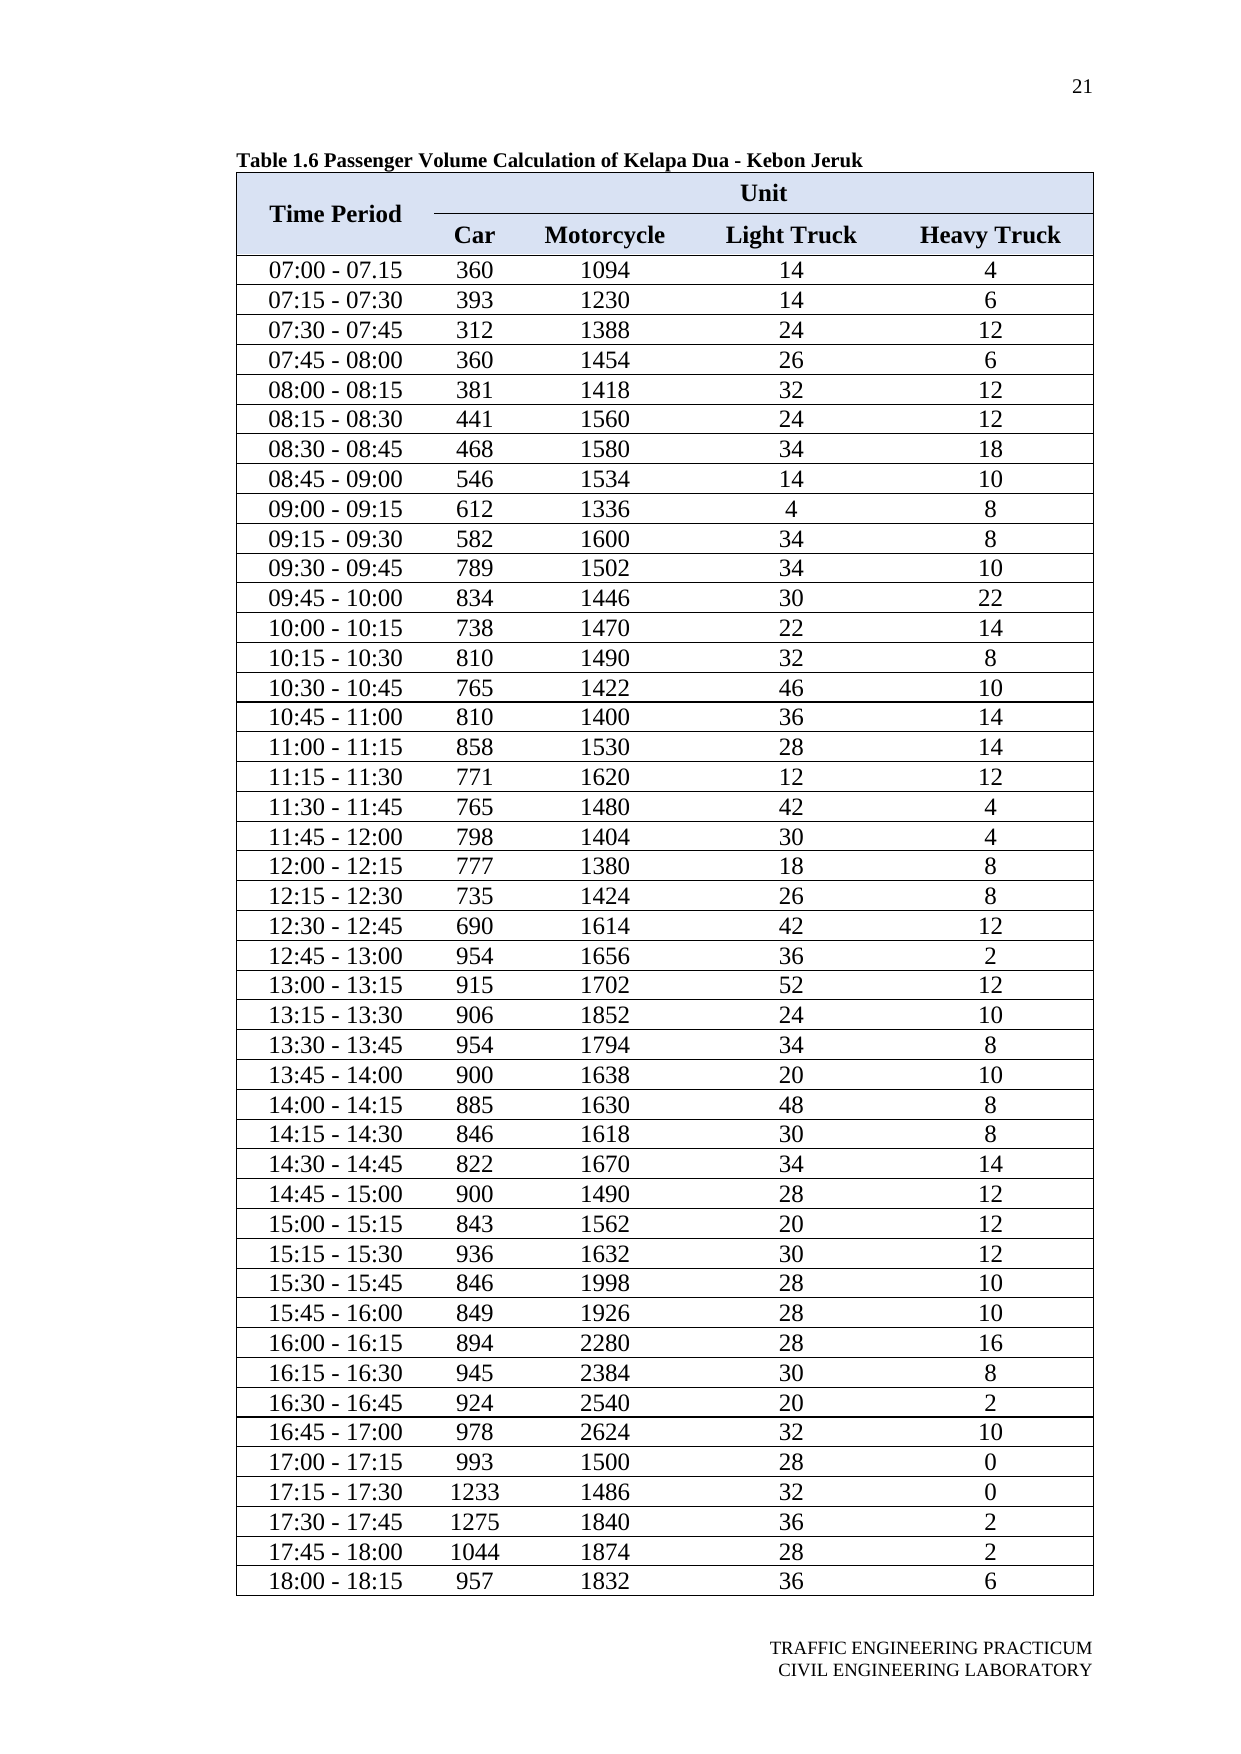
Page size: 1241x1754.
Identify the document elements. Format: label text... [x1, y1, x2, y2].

table_cell 8 [888, 1090, 1093, 1118]
table_cell 885 [434, 1090, 515, 1118]
table_cell 36 [695, 941, 888, 969]
table_cell 765 [434, 792, 515, 821]
table_cell 1632 [515, 1239, 695, 1267]
table_cell 48 [695, 1090, 888, 1118]
table_cell 12 [695, 762, 888, 791]
table_cell 14:00 - 14:15 [237, 1090, 434, 1118]
text Table 1.6 Passenger Volume Calculation of Kelapa Dua - Kebon Jeruk [236, 148, 1092, 172]
table_cell 2624 [515, 1418, 695, 1446]
table_cell 28 [695, 1328, 888, 1357]
table_cell 36 [695, 703, 888, 731]
table_cell 10:30 - 10:45 [237, 673, 434, 701]
table_cell 12:15 - 12:30 [237, 881, 434, 910]
table_cell 6 [888, 1566, 1093, 1595]
table_cell 08:30 - 08:45 [237, 434, 434, 463]
table_cell 846 [434, 1269, 515, 1297]
table_cell 1560 [515, 405, 695, 433]
table_cell 1480 [515, 792, 695, 821]
table_cell 849 [434, 1298, 515, 1327]
table_cell 34 [695, 434, 888, 463]
table_cell 843 [434, 1209, 515, 1238]
table_cell 18 [695, 851, 888, 880]
table_cell 978 [434, 1418, 515, 1446]
table_cell 30 [695, 583, 888, 612]
table_cell 8 [888, 494, 1093, 523]
table_cell 14:15 - 14:30 [237, 1120, 434, 1148]
table_cell 8 [888, 1120, 1093, 1148]
table_cell 735 [434, 881, 515, 910]
table_cell 34 [695, 1030, 888, 1059]
table_cell 954 [434, 1030, 515, 1059]
table_cell 12 [888, 911, 1093, 940]
table_cell 1424 [515, 881, 695, 910]
table_cell 24 [695, 405, 888, 433]
table_cell 36 [695, 1507, 888, 1536]
table_cell 52 [695, 971, 888, 999]
table_header Unit [434, 173, 1093, 213]
table_cell 36 [695, 1566, 888, 1595]
table_cell 1486 [515, 1477, 695, 1506]
table_cell 11:45 - 12:00 [237, 822, 434, 850]
table_cell 24 [695, 315, 888, 344]
table_cell 22 [888, 583, 1093, 612]
table_cell 12 [888, 762, 1093, 791]
table_cell 09:00 - 09:15 [237, 494, 434, 523]
table_cell 1400 [515, 703, 695, 731]
table_cell 2280 [515, 1328, 695, 1357]
table_cell 1446 [515, 583, 695, 612]
table_cell Heavy Truck [888, 214, 1093, 254]
table_cell 10 [888, 1298, 1093, 1327]
table_cell 42 [695, 911, 888, 940]
table_cell 906 [434, 1000, 515, 1029]
table_cell 32 [695, 643, 888, 672]
table_cell 13:30 - 13:45 [237, 1030, 434, 1059]
table_cell 16:30 - 16:45 [237, 1388, 434, 1416]
table_cell 765 [434, 673, 515, 701]
table_cell 07:30 - 07:45 [237, 315, 434, 344]
table_cell 1454 [515, 345, 695, 374]
table_cell 2 [888, 1388, 1093, 1416]
table_cell 1534 [515, 464, 695, 493]
table_cell 07:45 - 08:00 [237, 345, 434, 374]
table_cell 8 [888, 643, 1093, 672]
table_cell 09:15 - 09:30 [237, 524, 434, 552]
table_cell 34 [695, 1149, 888, 1178]
table_cell 1638 [515, 1060, 695, 1089]
table_cell 1926 [515, 1298, 695, 1327]
table_cell 20 [695, 1388, 888, 1416]
table_cell 1832 [515, 1566, 695, 1595]
table_cell 1490 [515, 1179, 695, 1208]
table_cell Car [434, 214, 515, 254]
table_cell 1562 [515, 1209, 695, 1238]
table_cell 34 [695, 524, 888, 552]
table_cell 09:30 - 09:45 [237, 554, 434, 582]
table_cell 16 [888, 1328, 1093, 1357]
table_cell 12 [888, 971, 1093, 999]
table_cell 6 [888, 345, 1093, 374]
table_cell 6 [888, 285, 1093, 314]
table_cell 28 [695, 732, 888, 761]
table_cell 4 [888, 256, 1093, 284]
table_cell 2 [888, 1507, 1093, 1536]
table_cell 14 [888, 732, 1093, 761]
table_cell 1874 [515, 1537, 695, 1565]
table_cell 957 [434, 1566, 515, 1595]
table_cell 20 [695, 1060, 888, 1089]
table_cell 822 [434, 1149, 515, 1178]
table_cell 16:00 - 16:15 [237, 1328, 434, 1357]
table_cell 30 [695, 822, 888, 850]
table_cell 1230 [515, 285, 695, 314]
table_cell 30 [695, 1358, 888, 1387]
table_cell 858 [434, 732, 515, 761]
table_cell 810 [434, 643, 515, 672]
table_cell 10:45 - 11:00 [237, 703, 434, 731]
table_cell 360 [434, 345, 515, 374]
table_cell 08:15 - 08:30 [237, 405, 434, 433]
table_cell 10 [888, 673, 1093, 701]
table_cell 17:30 - 17:45 [237, 1507, 434, 1536]
table_cell 2 [888, 1537, 1093, 1565]
table_cell 1470 [515, 613, 695, 642]
table_cell 16:45 - 17:00 [237, 1418, 434, 1446]
table_cell 17:00 - 17:15 [237, 1447, 434, 1476]
table_cell 1422 [515, 673, 695, 701]
table_cell 1840 [515, 1507, 695, 1536]
table_cell 28 [695, 1298, 888, 1327]
table_cell 10:00 - 10:15 [237, 613, 434, 642]
table_cell 14:30 - 14:45 [237, 1149, 434, 1178]
table_cell 8 [888, 881, 1093, 910]
table_cell 15:45 - 16:00 [237, 1298, 434, 1327]
table_cell 10 [888, 1269, 1093, 1297]
table_cell 1630 [515, 1090, 695, 1118]
table_cell 30 [695, 1239, 888, 1267]
table_cell Motorcycle [515, 214, 695, 254]
table_cell 1618 [515, 1120, 695, 1148]
table_cell 1275 [434, 1507, 515, 1536]
table_cell 0 [888, 1447, 1093, 1476]
table_cell 360 [434, 256, 515, 284]
table_cell 16:15 - 16:30 [237, 1358, 434, 1387]
table_cell 582 [434, 524, 515, 552]
table_cell 17:15 - 17:30 [237, 1477, 434, 1506]
table_cell 46 [695, 673, 888, 701]
table_cell 28 [695, 1537, 888, 1565]
table_cell 07:15 - 07:30 [237, 285, 434, 314]
table_cell 1044 [434, 1537, 515, 1565]
table_cell 14 [888, 703, 1093, 731]
table_cell 15:00 - 15:15 [237, 1209, 434, 1238]
table_cell 2384 [515, 1358, 695, 1387]
table_cell 10 [888, 1060, 1093, 1089]
table_cell 1852 [515, 1000, 695, 1029]
table_cell 14 [888, 1149, 1093, 1178]
table_cell 12 [888, 1209, 1093, 1238]
table_cell 1620 [515, 762, 695, 791]
table_cell 12 [888, 1239, 1093, 1267]
table_cell 1233 [434, 1477, 515, 1506]
table_cell 1490 [515, 643, 695, 672]
table_cell 546 [434, 464, 515, 493]
table_cell 15:30 - 15:45 [237, 1269, 434, 1297]
table_cell 11:15 - 11:30 [237, 762, 434, 791]
table_cell Light Truck [695, 214, 888, 254]
table_cell 1998 [515, 1269, 695, 1297]
table_cell 690 [434, 911, 515, 940]
table_cell 312 [434, 315, 515, 344]
table_cell 22 [695, 613, 888, 642]
table_cell 13:45 - 14:00 [237, 1060, 434, 1089]
table_cell 32 [695, 375, 888, 403]
table_cell 13:00 - 13:15 [237, 971, 434, 999]
table_cell 393 [434, 285, 515, 314]
table_cell 07:00 - 07.15 [237, 256, 434, 284]
table_cell 954 [434, 941, 515, 969]
table_cell 8 [888, 524, 1093, 552]
table_cell 18 [888, 434, 1093, 463]
table_cell 14 [695, 256, 888, 284]
table_cell 900 [434, 1179, 515, 1208]
table_cell 18:00 - 18:15 [237, 1566, 434, 1595]
table_cell 12:45 - 13:00 [237, 941, 434, 969]
table_cell 2 [888, 941, 1093, 969]
table_cell 42 [695, 792, 888, 821]
table_cell 1404 [515, 822, 695, 850]
table_cell 10 [888, 1418, 1093, 1446]
table_cell 14:45 - 15:00 [237, 1179, 434, 1208]
table_cell 1388 [515, 315, 695, 344]
table_cell 14 [888, 613, 1093, 642]
table_cell 810 [434, 703, 515, 731]
table_cell 777 [434, 851, 515, 880]
table_cell 468 [434, 434, 515, 463]
table_cell 1670 [515, 1149, 695, 1178]
table_cell 789 [434, 554, 515, 582]
table_cell 1380 [515, 851, 695, 880]
table_cell 441 [434, 405, 515, 433]
table_cell 12 [888, 315, 1093, 344]
table_cell 798 [434, 822, 515, 850]
table_cell 30 [695, 1120, 888, 1148]
table_cell 738 [434, 613, 515, 642]
table_cell 924 [434, 1388, 515, 1416]
table_cell 8 [888, 1030, 1093, 1059]
table_cell 1418 [515, 375, 695, 403]
table_cell 34 [695, 554, 888, 582]
table_cell 14 [695, 464, 888, 493]
table_cell 24 [695, 1000, 888, 1029]
table_cell 1600 [515, 524, 695, 552]
table_cell 2540 [515, 1388, 695, 1416]
table_cell 20 [695, 1209, 888, 1238]
table_cell 894 [434, 1328, 515, 1357]
table_cell 945 [434, 1358, 515, 1387]
table_cell 32 [695, 1477, 888, 1506]
table_cell 12:00 - 12:15 [237, 851, 434, 880]
table_cell 1614 [515, 911, 695, 940]
table_cell 1500 [515, 1447, 695, 1476]
table_cell 09:45 - 10:00 [237, 583, 434, 612]
table_cell 993 [434, 1447, 515, 1476]
table_cell 28 [695, 1447, 888, 1476]
table_cell 915 [434, 971, 515, 999]
table_cell 1702 [515, 971, 695, 999]
table_cell 26 [695, 345, 888, 374]
table_cell 846 [434, 1120, 515, 1148]
table_cell 10:15 - 10:30 [237, 643, 434, 672]
table_cell 612 [434, 494, 515, 523]
table_cell 4 [888, 792, 1093, 821]
table_cell 10 [888, 1000, 1093, 1029]
table_cell 26 [695, 881, 888, 910]
table_cell 771 [434, 762, 515, 791]
table_cell 28 [695, 1179, 888, 1208]
table_cell 1094 [515, 256, 695, 284]
table_cell 1502 [515, 554, 695, 582]
table_cell 10 [888, 554, 1093, 582]
table_cell 10 [888, 464, 1093, 493]
table_header Time Period [237, 173, 434, 254]
table_cell 0 [888, 1477, 1093, 1506]
table_cell 1794 [515, 1030, 695, 1059]
table_cell 08:00 - 08:15 [237, 375, 434, 403]
table_cell 4 [888, 822, 1093, 850]
table_cell 936 [434, 1239, 515, 1267]
table_cell 15:15 - 15:30 [237, 1239, 434, 1267]
table_cell 8 [888, 851, 1093, 880]
table_cell 1580 [515, 434, 695, 463]
table_cell 12:30 - 12:45 [237, 911, 434, 940]
table_cell 1530 [515, 732, 695, 761]
table_cell 834 [434, 583, 515, 612]
table_cell 32 [695, 1418, 888, 1446]
table_cell 1336 [515, 494, 695, 523]
table_cell 4 [695, 494, 888, 523]
table_cell 381 [434, 375, 515, 403]
table_cell 12 [888, 405, 1093, 433]
table_cell 08:45 - 09:00 [237, 464, 434, 493]
table_cell 13:15 - 13:30 [237, 1000, 434, 1029]
table_cell 11:00 - 11:15 [237, 732, 434, 761]
table_cell 12 [888, 375, 1093, 403]
table_cell 900 [434, 1060, 515, 1089]
table_cell 17:45 - 18:00 [237, 1537, 434, 1565]
table_cell 14 [695, 285, 888, 314]
table_cell 11:30 - 11:45 [237, 792, 434, 821]
table_cell 28 [695, 1269, 888, 1297]
table_cell 8 [888, 1358, 1093, 1387]
table_cell 12 [888, 1179, 1093, 1208]
table_cell 1656 [515, 941, 695, 969]
